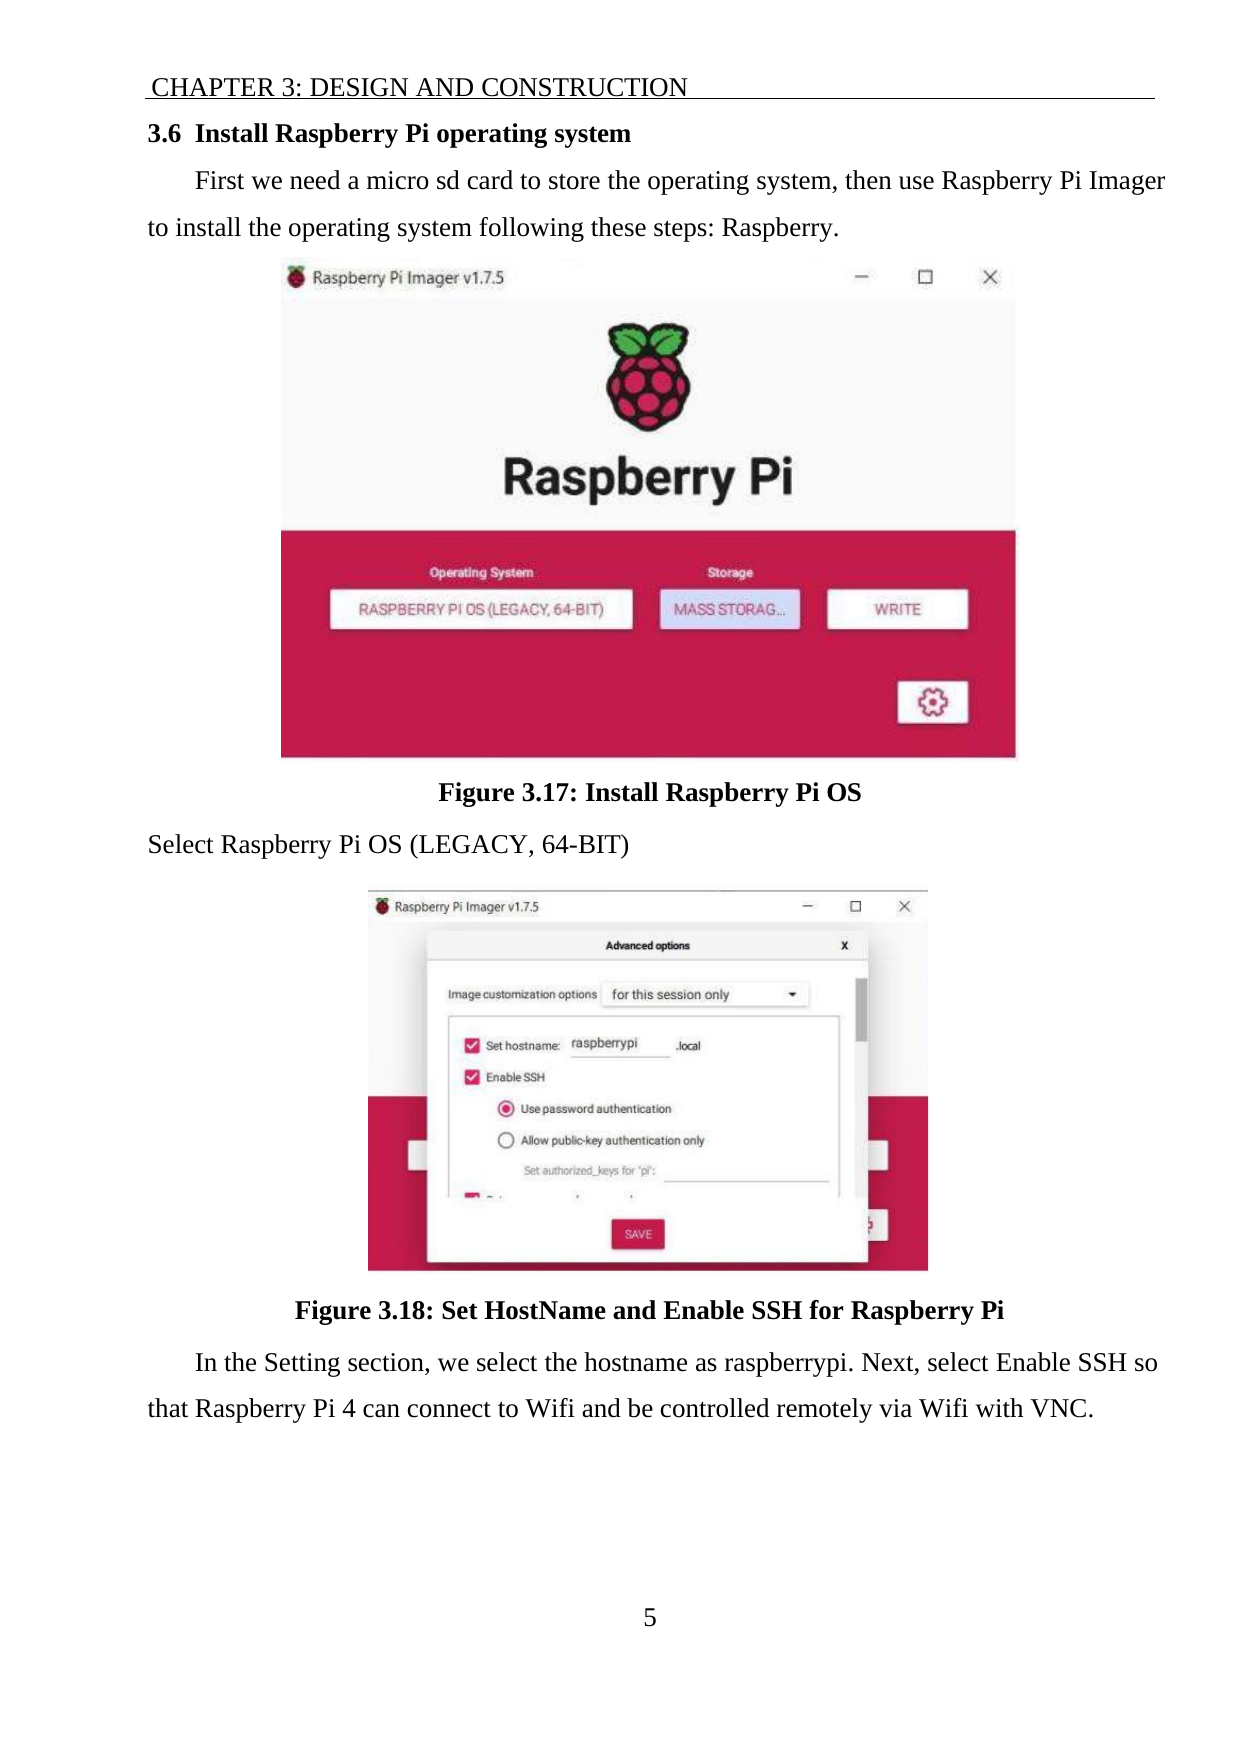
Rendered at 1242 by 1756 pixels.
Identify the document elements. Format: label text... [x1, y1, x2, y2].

text First we need a micro sd card to store the operating system, then use Raspberry Pi Imager to install the operating system following these steps: Raspberry. [147, 164, 1167, 242]
picture [368, 883, 929, 900]
list Install Raspberry Pi operating system [147, 117, 1167, 149]
picture [281, 257, 1020, 762]
subtitle Figure 3.18: Set HostName and Enable SSH for Raspberry Pi [294, 900, 1167, 1325]
subtitle Figure 3.17: Install Raspberry Pi OS [135, 777, 1165, 808]
text Select Raspberry Pi OS (LEGACY, 64-BIT) [147, 828, 1167, 860]
text In the Setting section, we select the hostname as raspberrypi. Next, select Enable SSH so that Raspberry Pi 4 can connect to Wifi and be controlled remotely via Wifi with VNC. [147, 1346, 1167, 1424]
